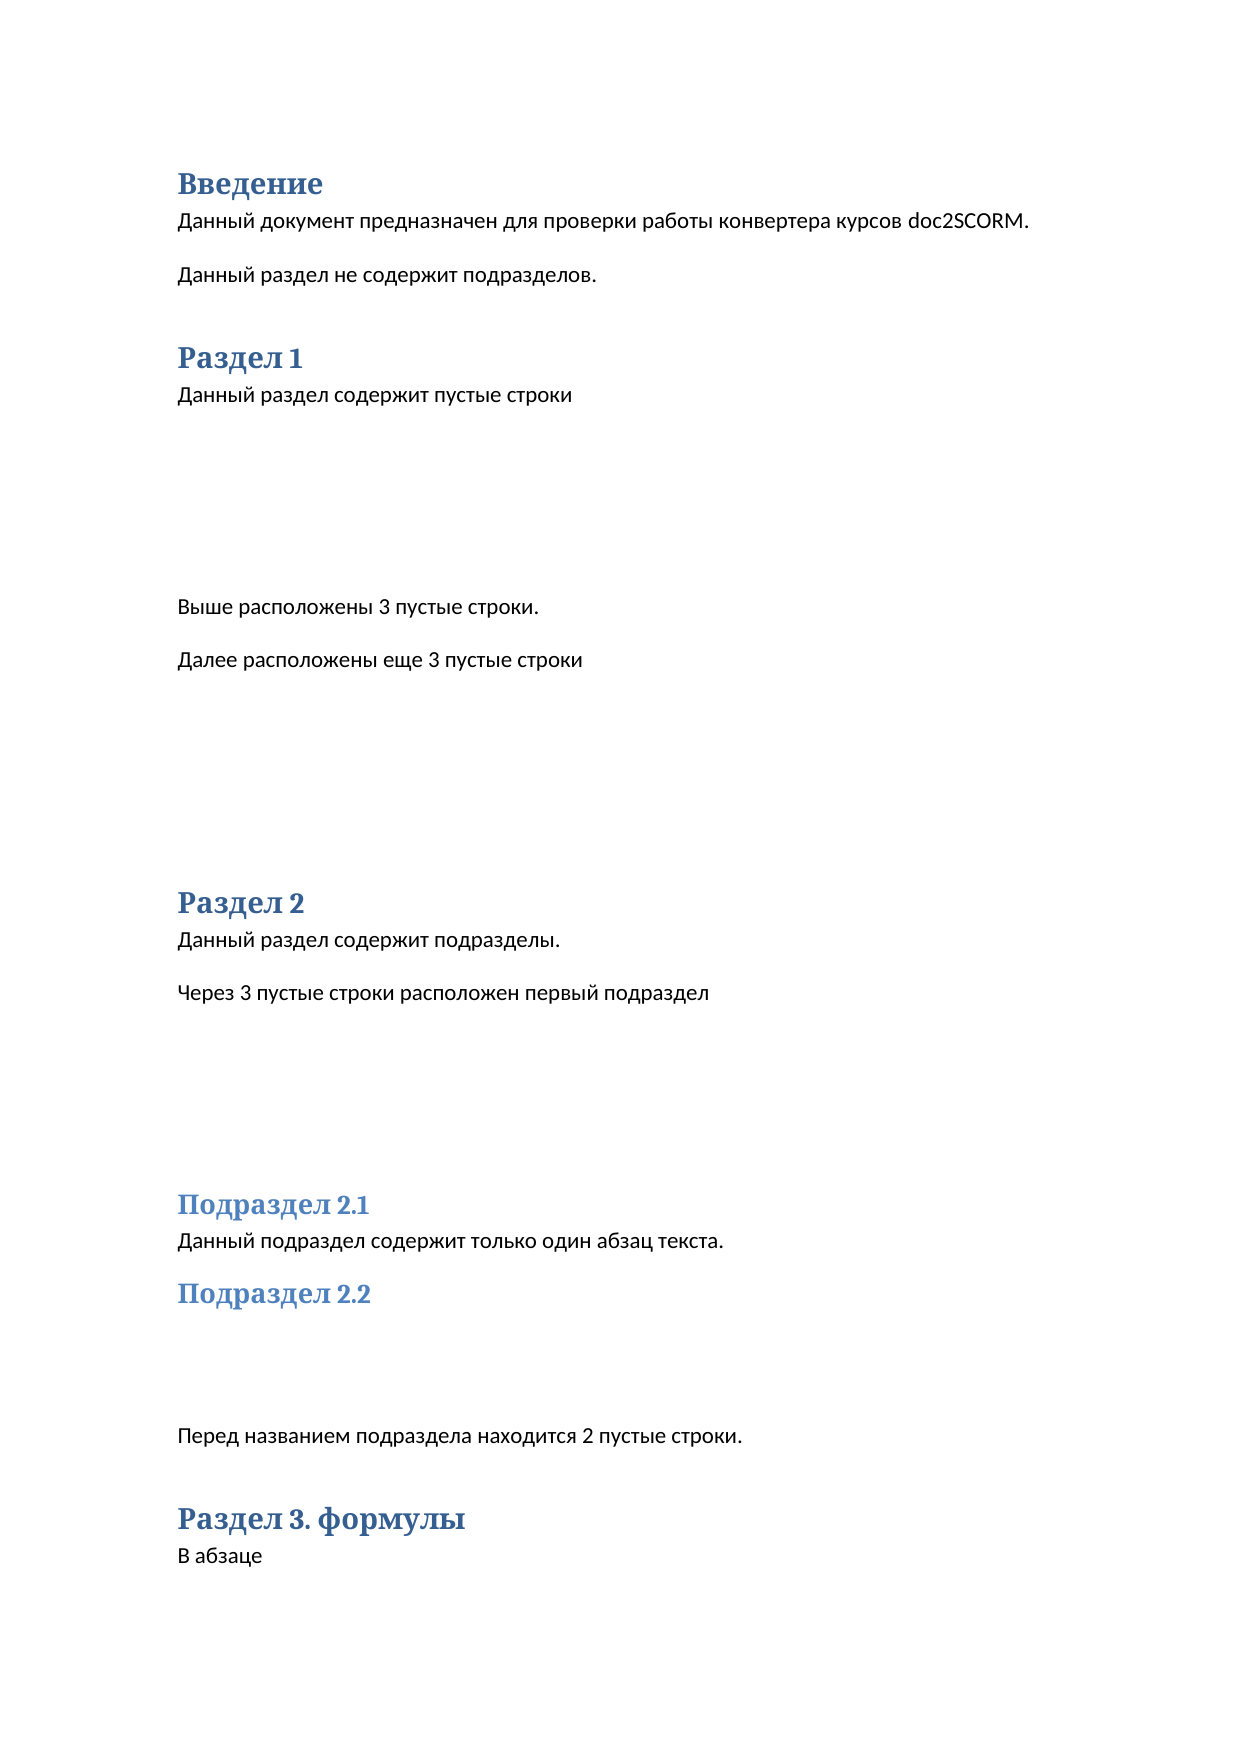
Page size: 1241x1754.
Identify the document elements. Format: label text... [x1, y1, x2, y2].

subtitle Раздел 2 [177, 887, 1152, 920]
text Через 3 пустые строки расположен первый подраздел [177, 978, 1152, 1006]
text В абзаце [177, 1542, 1152, 1570]
text Далее расположены еще 3 пустые строки [177, 646, 1152, 673]
text Данный раздел содержит подразделы. [177, 925, 1152, 953]
subtitle Введение [177, 168, 1152, 202]
subtitle Раздел 3. формулы [177, 1503, 1152, 1537]
text Данный документ предназначен для проверки работы конвертера курсов doc2SCORM. [177, 207, 1152, 235]
text Данный раздел не содержит подразделов. [177, 260, 1152, 288]
text Данный подраздел содержит только один абзац текста. [177, 1226, 1152, 1254]
text Перед названием подраздела находится 2 пустые строки. [177, 1421, 1152, 1449]
text Данный раздел содержит пустые строки [177, 380, 1152, 408]
subtitle Подраздел 2.1 [177, 1190, 1152, 1222]
text Выше расположены 3 пустые строки. [177, 592, 1152, 621]
subtitle Раздел 1 [177, 342, 1152, 375]
subtitle Подраздел 2.2 [177, 1279, 1152, 1310]
